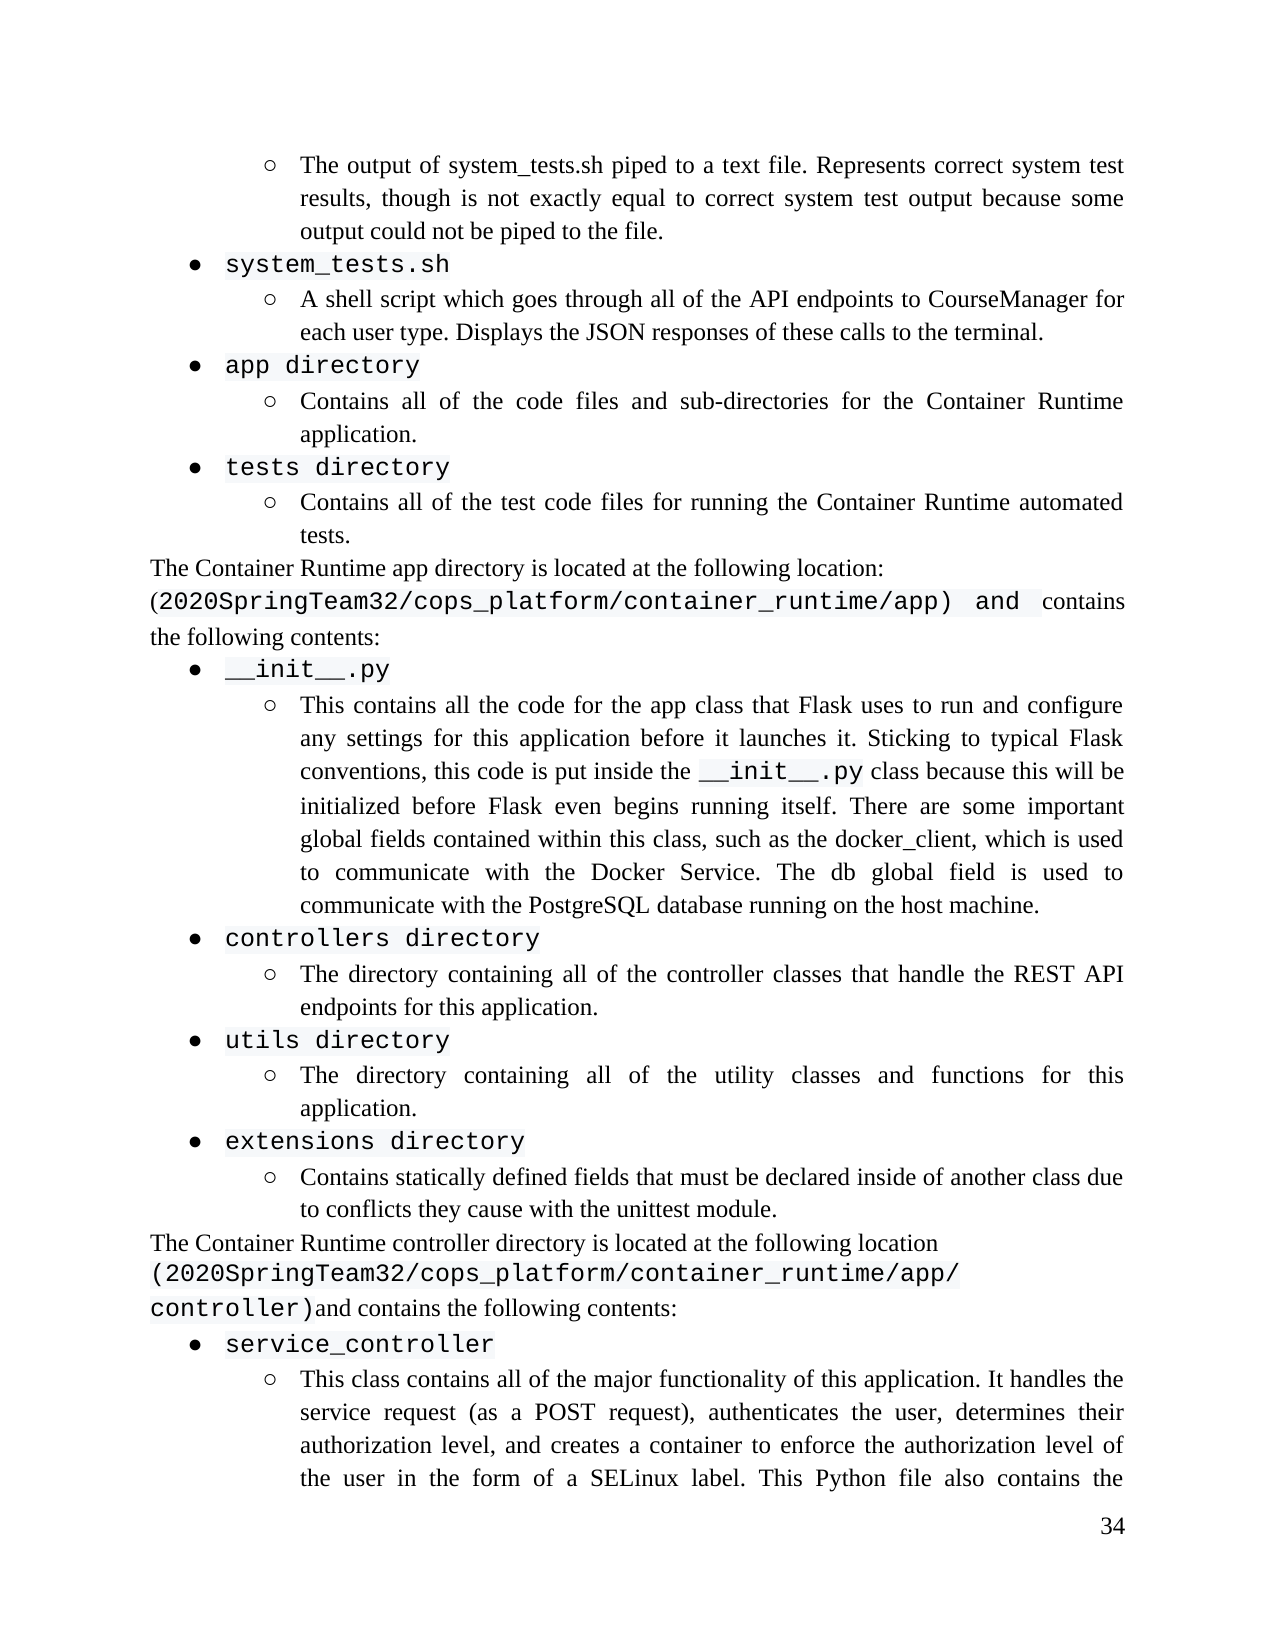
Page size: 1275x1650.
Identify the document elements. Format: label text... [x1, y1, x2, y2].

list This contains all the code for the app class that Flask uses to run and configure any settings for this application before it launches it. Sticking to typical Flask conventions, this code is put inside the __init__.py class because this will be initialized before Flask even begins running itself. There are some important global fields contained within this class, such as the docker_client, which is used to communicate with the Docker Service. The db global field is used to communicate with the PostgreSQL database running on the host machine. [262, 690, 1125, 919]
list Contains all of the test code files for running the Container Runtime automated tests. [262, 487, 1125, 549]
list The output of system_tests.sh piped to a text file. Represents correct system test results, though is not exactly equal to correct system test output because some output could not be piped to the file. [262, 150, 1125, 245]
text The Container Runtime controller directory is located at the following location [150, 1228, 1125, 1256]
list extensions directory [187, 1126, 1125, 1157]
list system_tests.sh [187, 249, 1125, 280]
list The directory containing all of the utility classes and functions for this application. [262, 1060, 1125, 1122]
text The Container Runtime app directory is located at the following location: [150, 553, 1125, 582]
list utils directory [187, 1025, 1125, 1056]
list tests directory [187, 452, 1125, 483]
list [262, 1364, 1125, 1492]
list controllers directory [187, 923, 1125, 954]
text (2020SpringTeam32/cops_platform/container_runtime/app/controller)and contains the following contents: [150, 1261, 1125, 1324]
list __init__.py [187, 654, 1125, 685]
list app directory [187, 351, 1125, 381]
list Contains statically defined fields that must be declared inside of another class due to conflicts they cause with the unittest module. [262, 1162, 1125, 1223]
list The directory containing all of the controller classes that handle the REST API endpoints for this application. [262, 959, 1125, 1020]
list A shell script which goes through all of the API endpoints to CourseManager for each user type. Displays the JSON responses of these calls to the terminal. [262, 284, 1125, 346]
list Contains all of the code files and sub-directories for the Container Runtime application. [262, 386, 1125, 448]
text (2020SpringTeam32/cops_platform/container_runtime/app) and contains the following contents: [150, 586, 1125, 650]
list service_controller [187, 1329, 1125, 1359]
